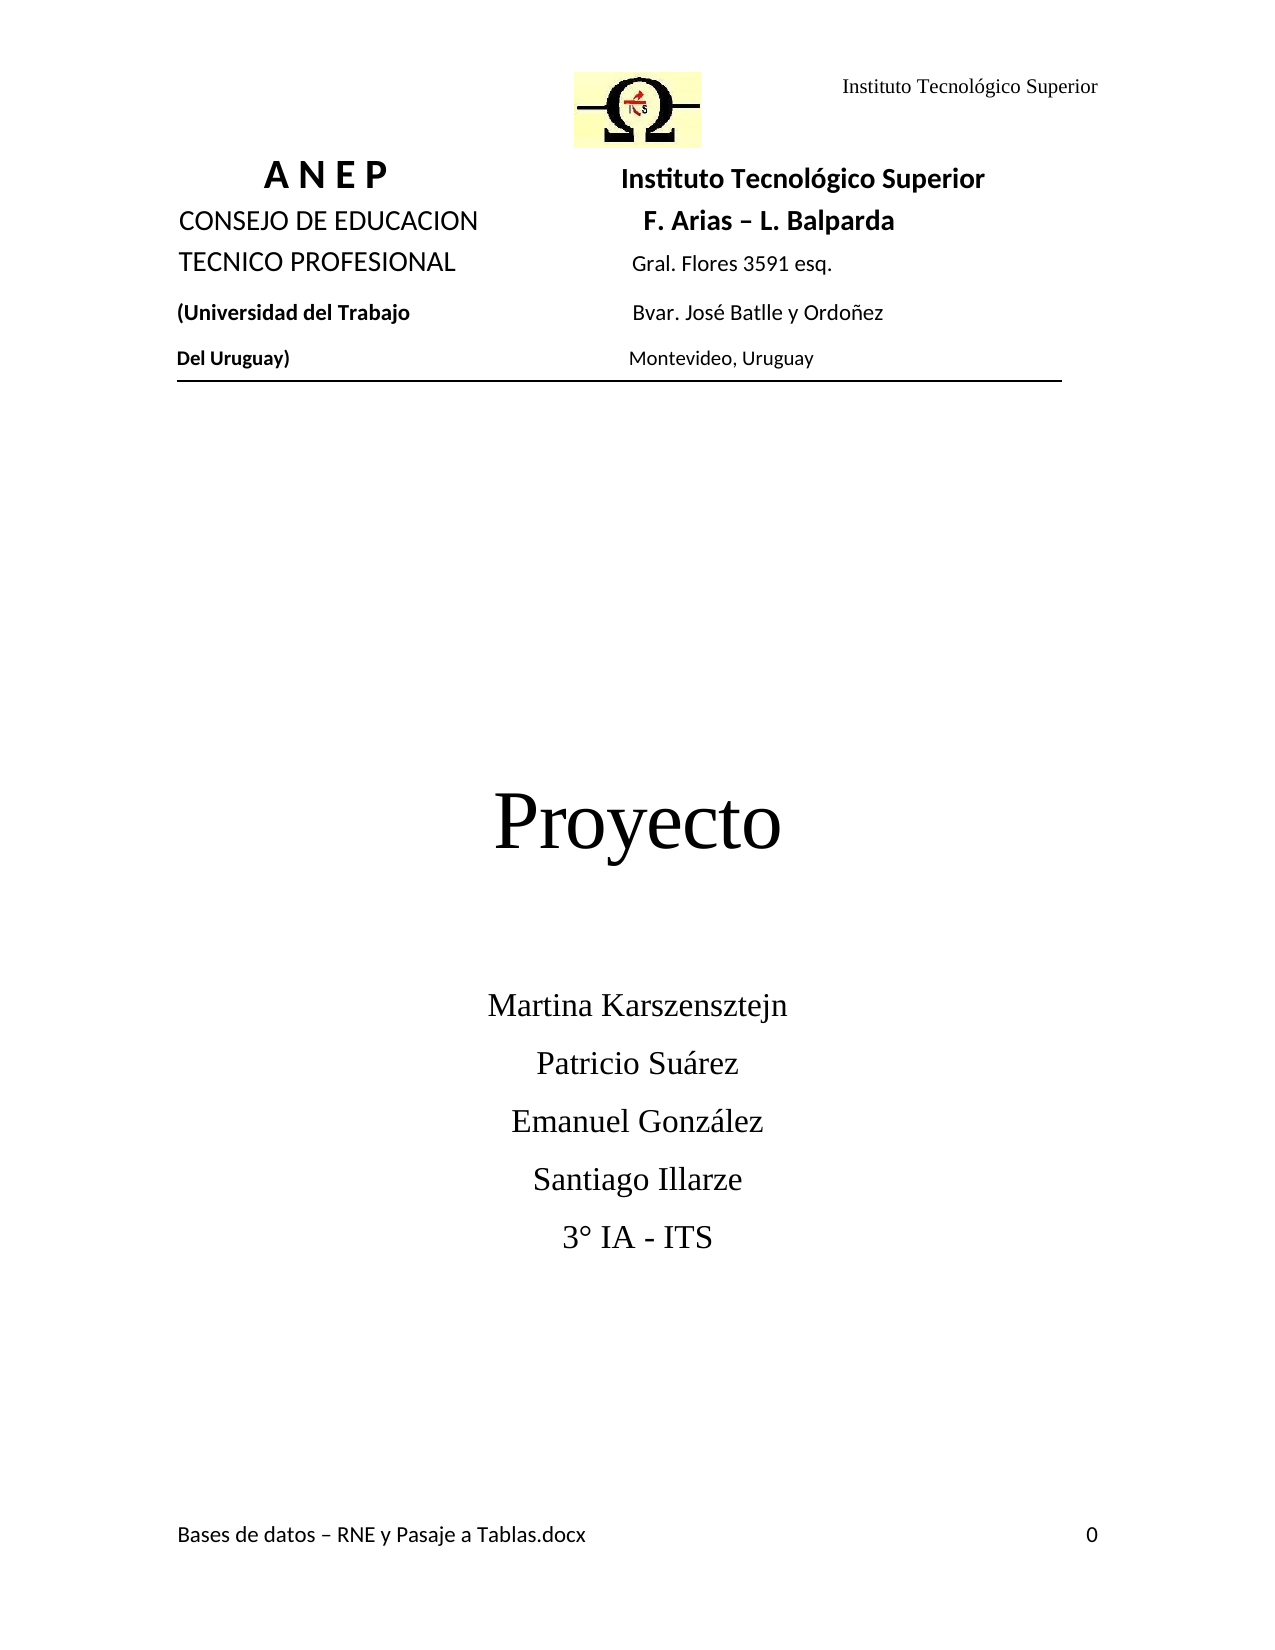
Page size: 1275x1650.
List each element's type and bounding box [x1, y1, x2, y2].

picture [574, 72, 702, 148]
